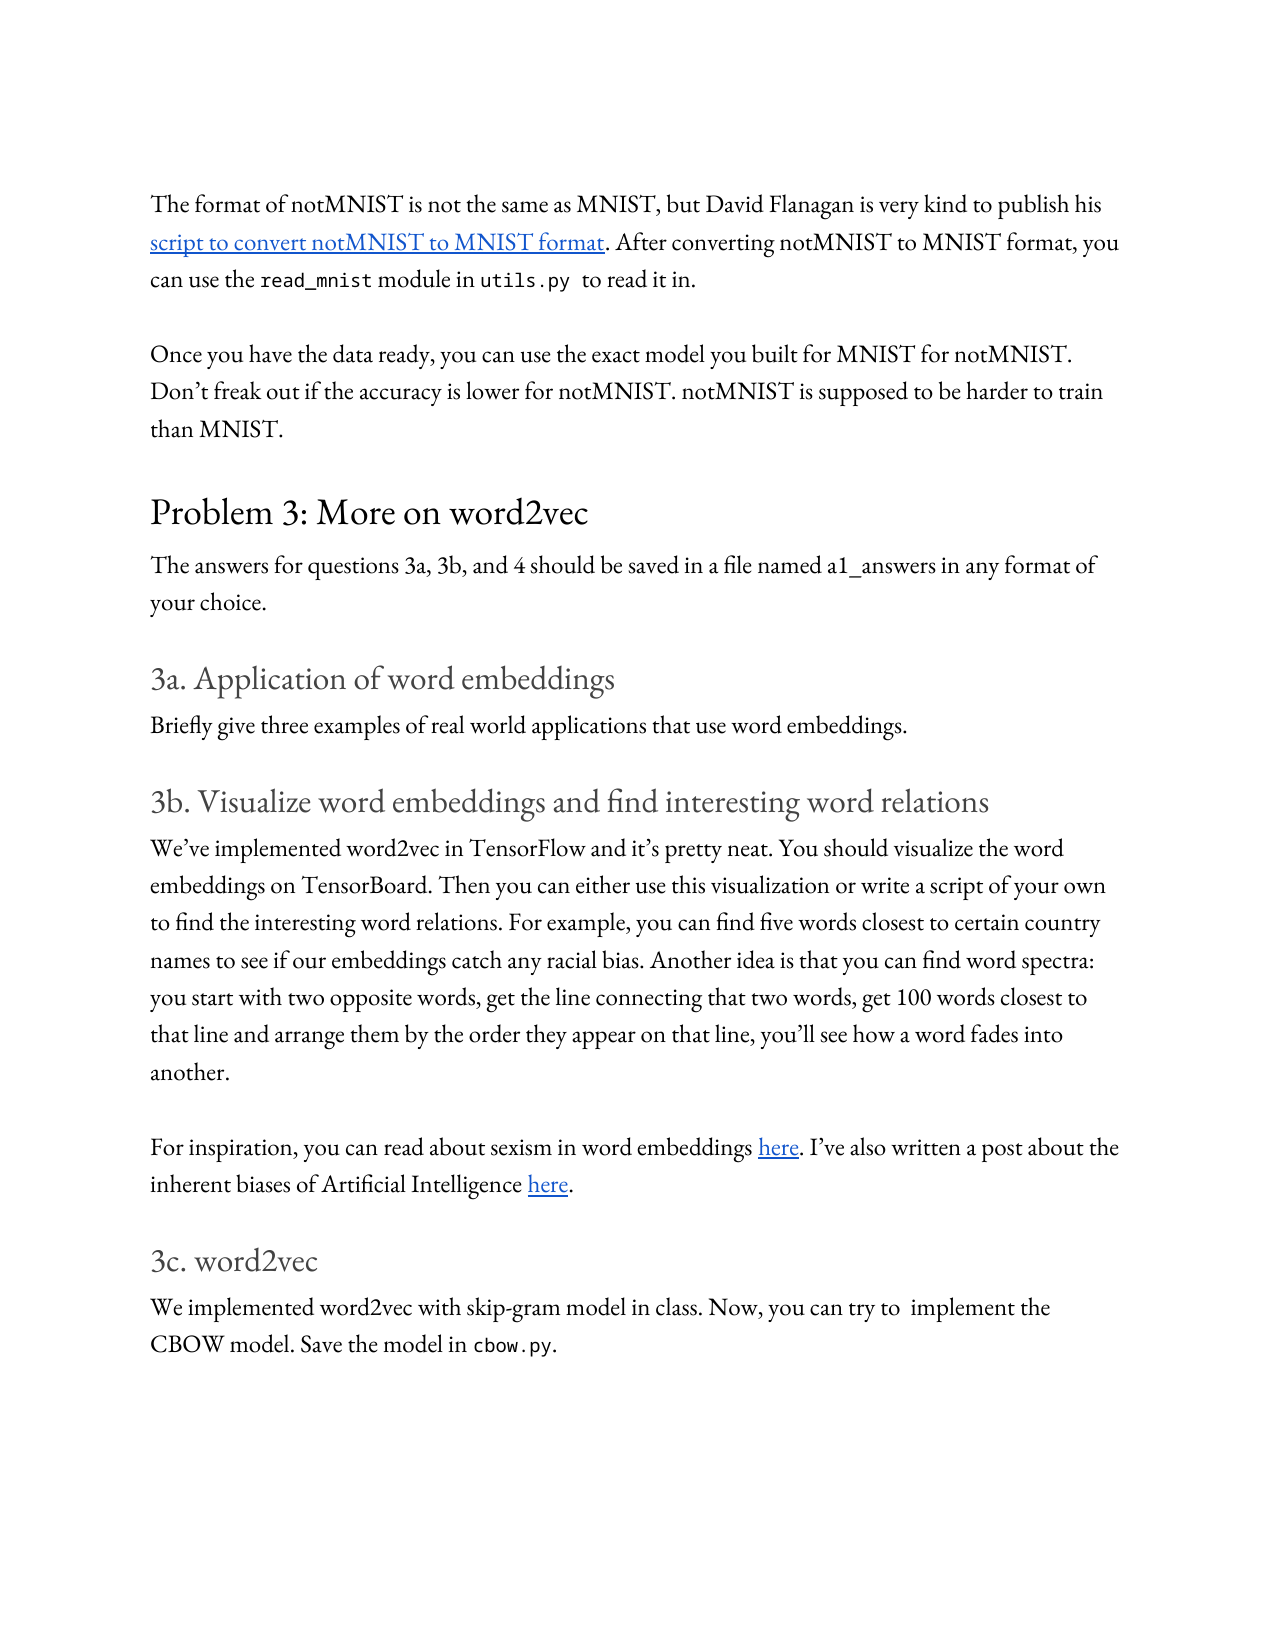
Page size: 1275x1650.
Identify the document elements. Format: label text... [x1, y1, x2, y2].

text The answers for questions 3a, 3b, and 4 should be saved in a file named a1_answers in any format of your choice. [150, 548, 1125, 618]
text For inspiration, you can read about sexism in word embeddings here. I’ve also written a post about the inherent biases of Artificial Intelligence here. [150, 1130, 1125, 1200]
text We implemented word2vec with skip-gram model in class. Now, you can try to implement the CBOW model. Save the model in cbow.py. [150, 1290, 1125, 1360]
text Once you have the data ready, you can use the exact model you built for MNIST for notMNIST. Don’t freak out if the accuracy is lower for notMNIST. notMNIST is supposed to be harder to train than MNIST. [150, 337, 1125, 444]
text Briefly give three examples of real world applications that use word embeddings. [150, 708, 1125, 741]
text We’ve implemented word2vec in TensorFlow and it’s pretty neat. You should visualize the word embeddings on TensorBoard. Then you can either use this visualization or write a script of your own to find the interesting word relations. For example, you can find five words closest to certain country names to see if our embeddings catch any racial bias. Another idea is that you can find word spectra: you start with two opposite words, get the line connecting that two words, get 100 words closest to that line and arrange them by the order they appear on that line, you’ll see how a word fades into another. [150, 831, 1125, 1088]
subtitle Problem 3: More on word2vec [150, 487, 1125, 536]
text The format of notMNIST is not the same as MNIST, but David Flanagan is very kind to publish his script to convert notMNIST to MNIST format. After converting notMNIST to MNIST format, you can use the read_mnist module in utils.py to read it in. [150, 187, 1125, 295]
subtitle 3b. Visualize word embeddings and find interesting word relations [150, 779, 1125, 822]
subtitle 3a. Application of word embeddings [150, 656, 1125, 700]
subtitle 3c. word2vec [150, 1238, 1125, 1282]
